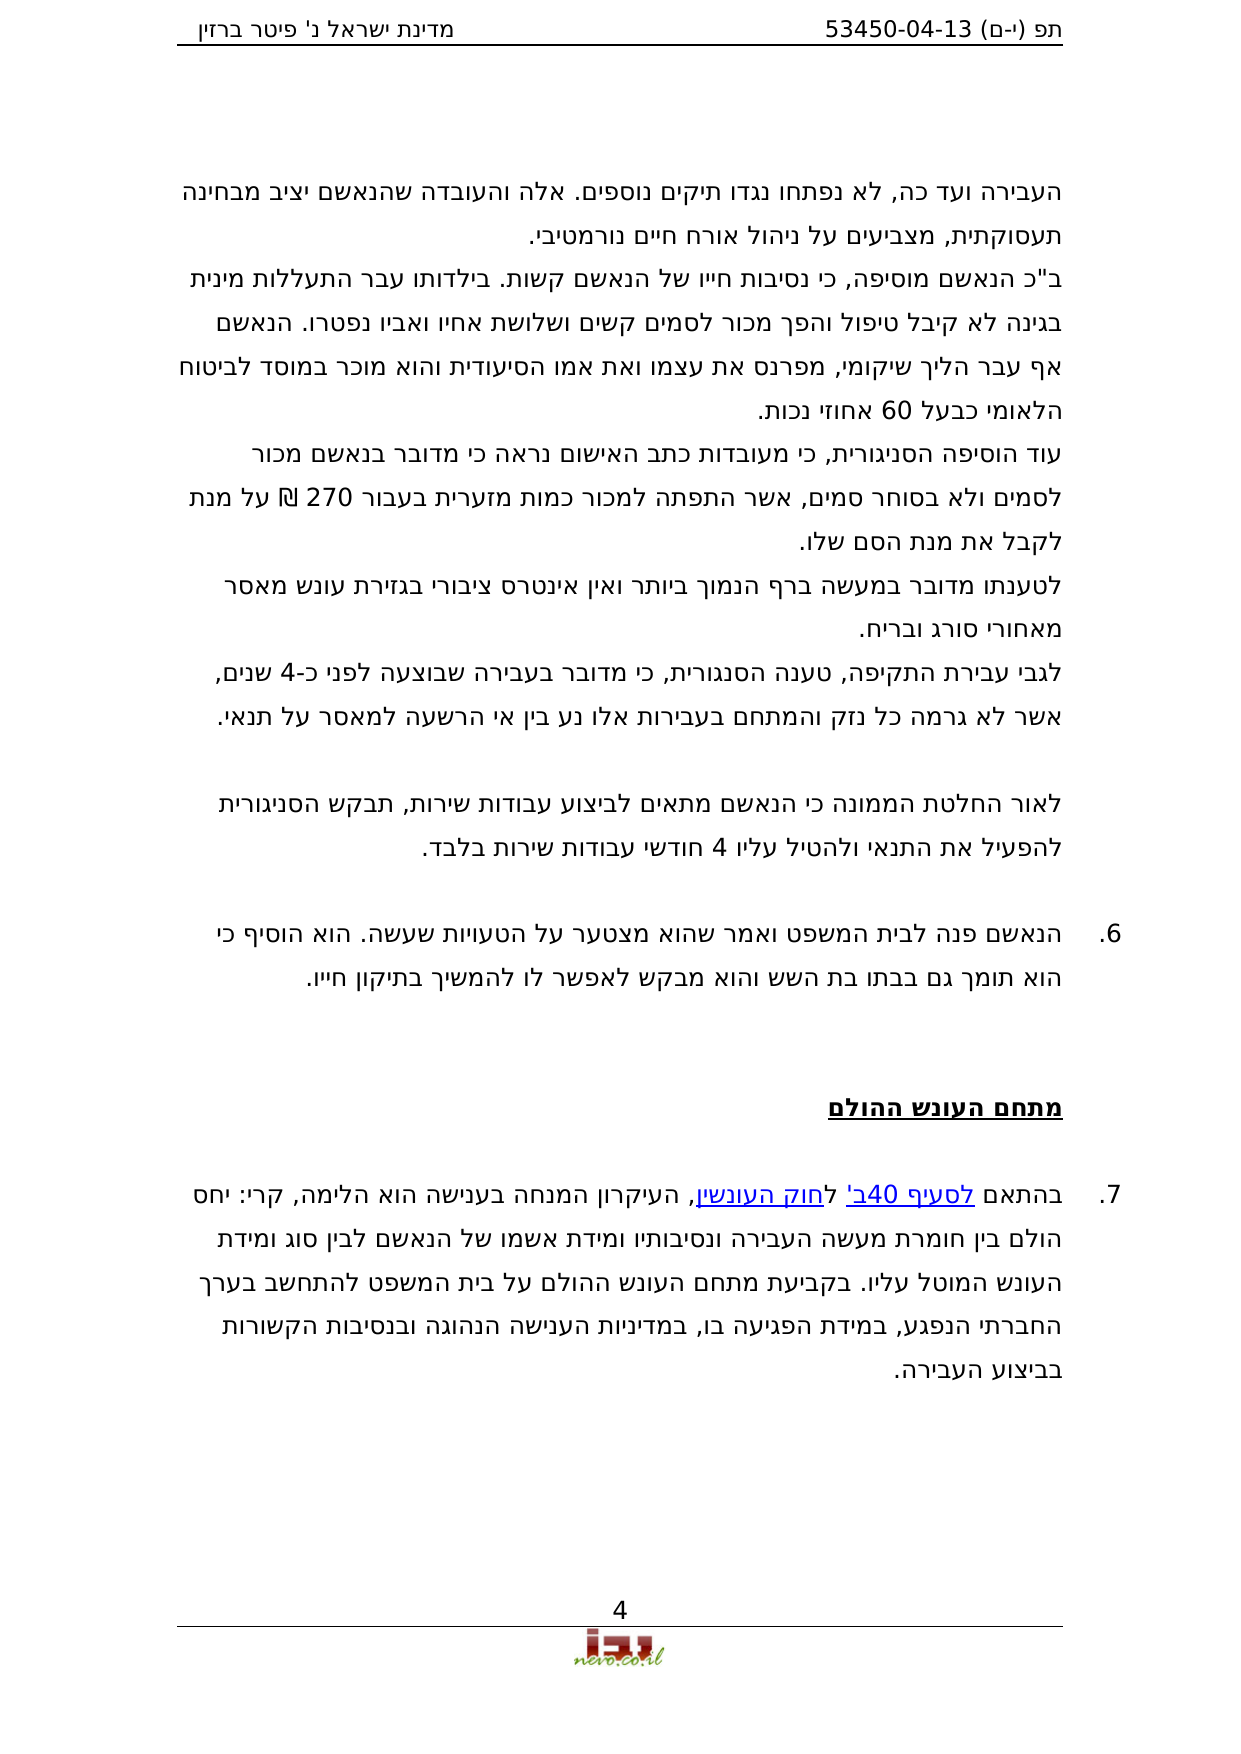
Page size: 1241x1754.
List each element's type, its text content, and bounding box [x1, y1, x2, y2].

text לגבי עבירת התקיפה, טענה הסנגורית, כי מדובר בעבירה שבוצעה לפני כ-4 שנים, אשר לא גרמה כל נזק והמתחם בעבירות אלו נע בין אי הרשעה למאסר על תנאי. [177, 658, 1063, 731]
text לאור החלטת הממונה כי הנאשם מתאים לביצוע עבודות שירות, תבקש הסניגורית להפעיל את התנאי ולהטיל עליו 4 חודשי עבודות שירות בלבד. [177, 789, 1063, 862]
text עוד הוסיפה הסניגורית, כי מעובדות כתב האישום נראה כי מדובר בנאשם מכור לסמים ולא בסוחר סמים, אשר התפתה למכור כמות מזערית בעבור 270 ₪ על מנת לקבל את מנת הסם שלו. [177, 440, 1063, 556]
picture [574, 1628, 666, 1667]
text מתחם העונש ההולם [177, 1093, 1063, 1123]
text ב"כ הנאשם מוסיפה, כי נסיבות חייו של הנאשם קשות. בילדותו עבר התעללות מינית בגינה לא קיבל טיפול והפך מכור לסמים קשים ושלושת אחיו ואביו נפטרו. הנאשם אף עבר הליך שיקומי, מפרנס את עצמו ואת אמו הסיעודית והוא מוכר במוסד לביטוח הלאומי כבעל 60 אחוזי נכות. [177, 265, 1063, 425]
text 7. בהתאם לסעיף 40ב' לחוק העונשין, העיקרון המנחה בענישה הוא הלימה, קרי: יחס הולם בין חומרת מעשה העבירה ונסיבותיו ומידת אשמו של הנאשם לבין סוג ומידת העונש המוטל עליו. בקביעת מתחם העונש ההולם על בית המשפט להתחשב בערך החברתי הנפגע, במידת הפגיעה בו, במדיניות הענישה הנהוגה ובנסיבות הקשורות בביצוע העבירה. [177, 1180, 1122, 1384]
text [177, 177, 1107, 250]
text 6. הנאשם פנה לבית המשפט ואמר שהוא מצטער על הטעויות שעשה. הוא הוסיף כי הוא תומך גם בבתו בת השש והוא מבקש לאפשר לו להמשיך בתיקון חייו. [177, 920, 1122, 993]
text לטענתו מדובר במעשה ברף הנמוך ביותר ואין אינטרס ציבורי בגזירת עונש מאסר מאחורי סורג ובריח. [177, 571, 1063, 644]
